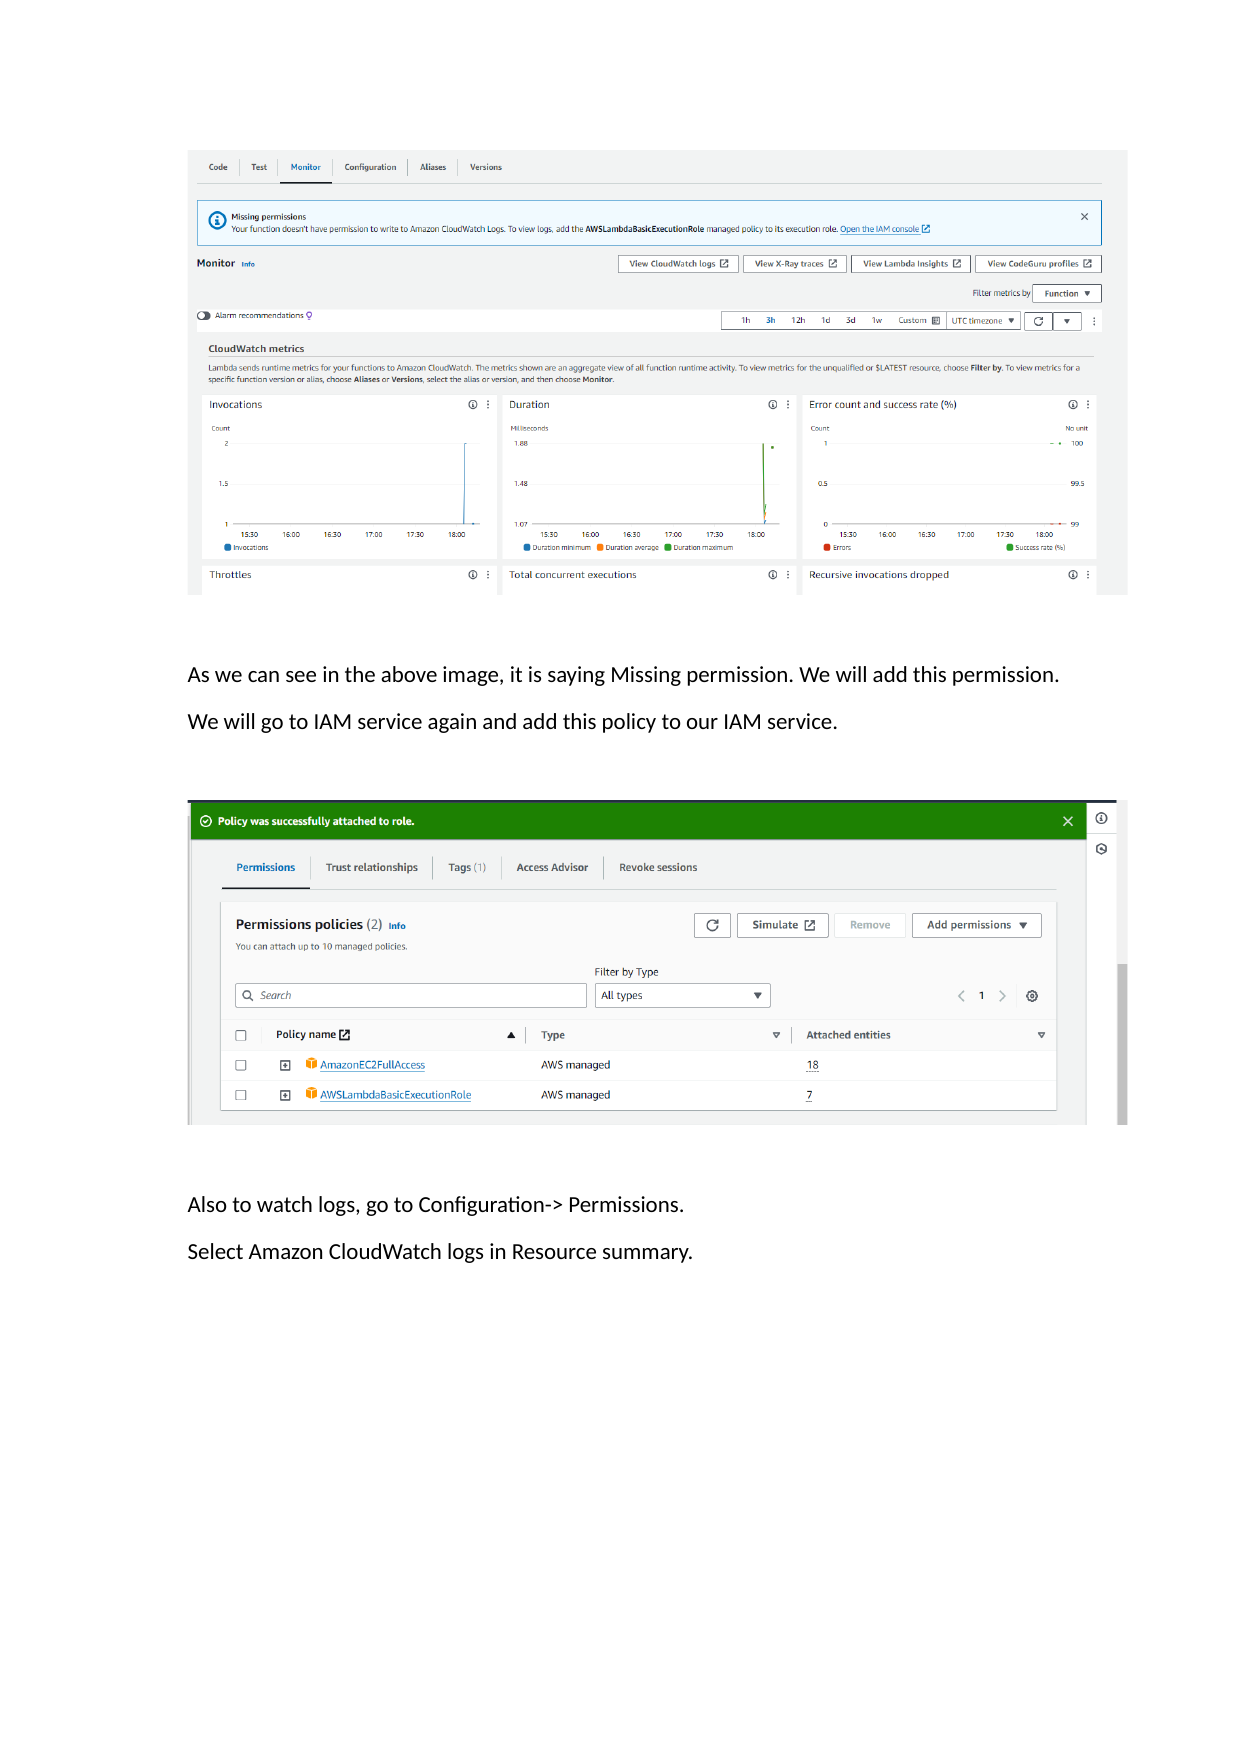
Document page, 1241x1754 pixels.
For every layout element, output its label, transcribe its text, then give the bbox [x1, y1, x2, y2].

picture [187, 800, 1128, 1125]
picture [187, 150, 1128, 595]
text We will go to IAM service again and add this policy to our IAM service. [187, 707, 1090, 735]
text Select Amazon CloudWatch logs in Resource summary. [187, 1237, 1090, 1265]
text As we can see in the above image, it is saying Missing permission. We will add this permission. [187, 660, 1090, 688]
text Also to watch logs, go to Configuration-> Permissions. [187, 1191, 1090, 1218]
